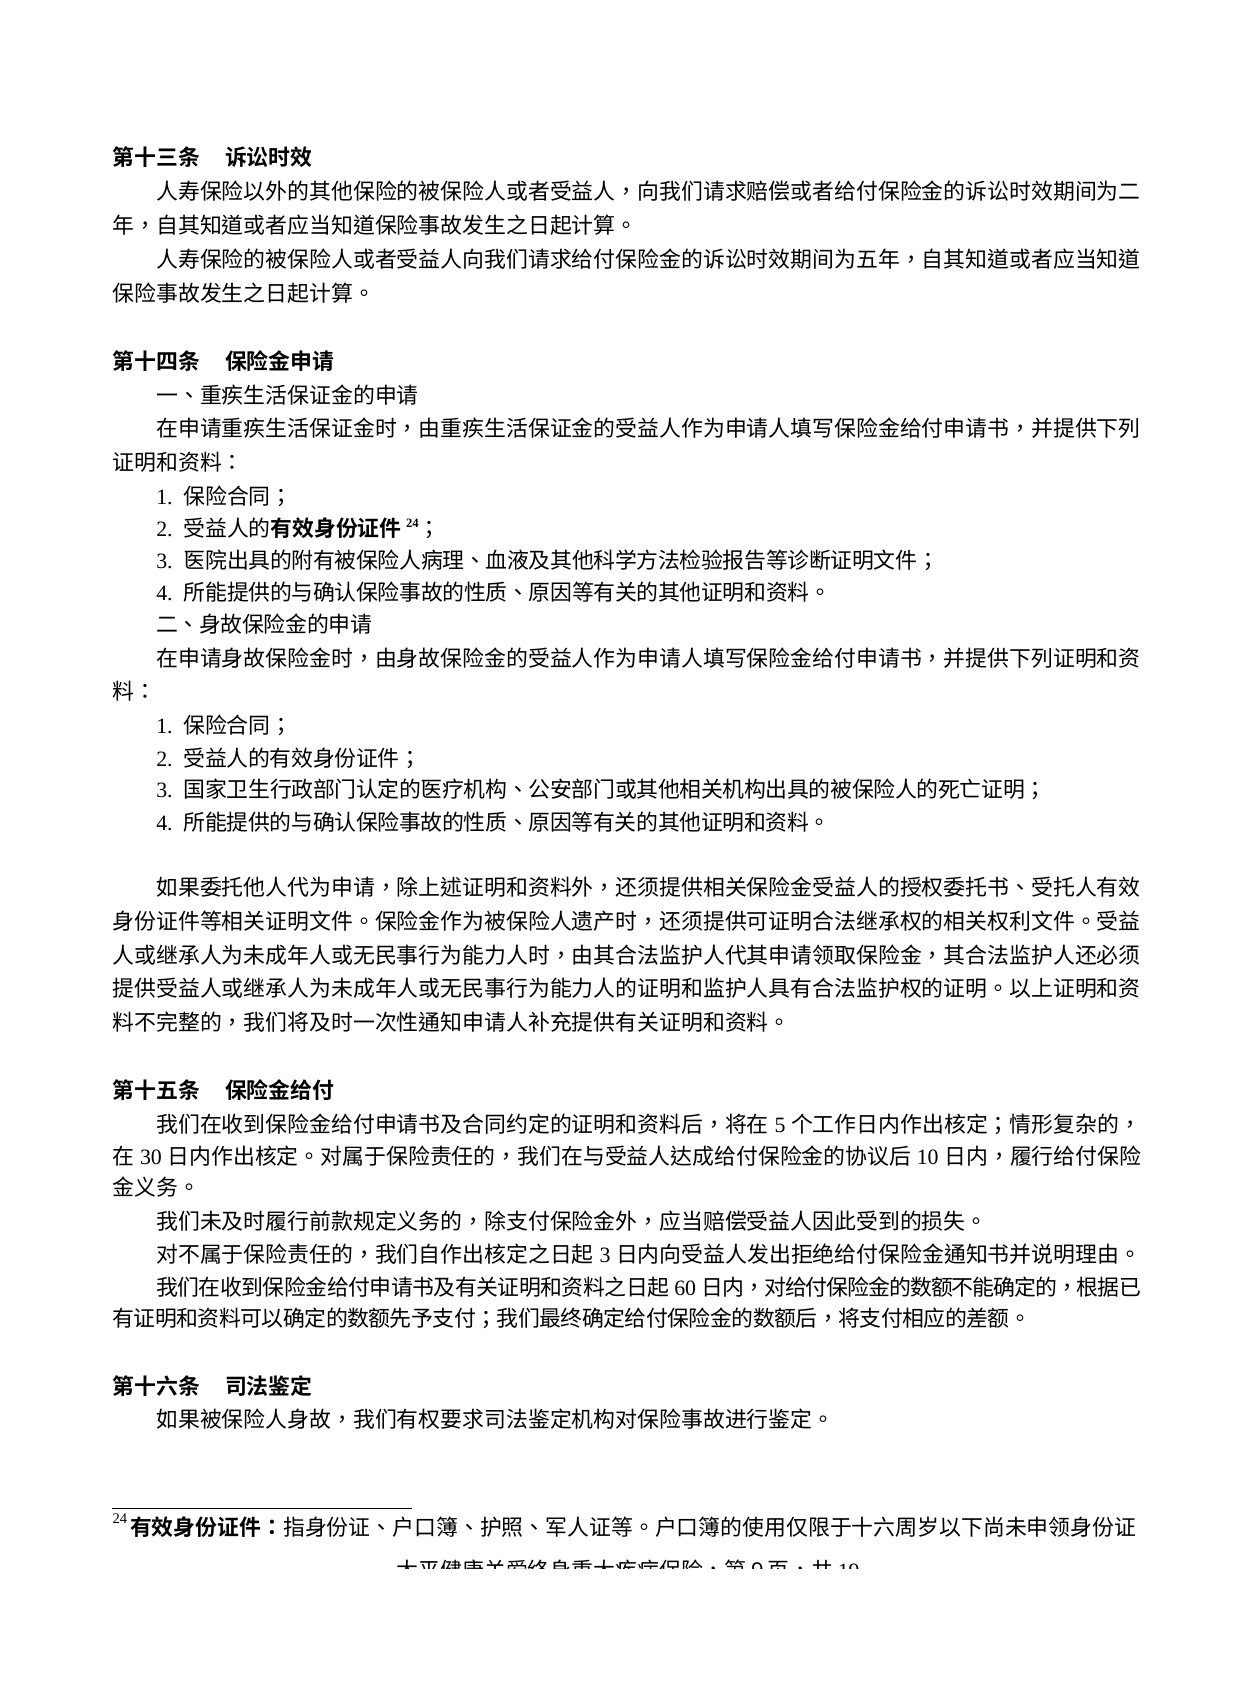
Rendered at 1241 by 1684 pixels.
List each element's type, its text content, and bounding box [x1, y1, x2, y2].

subtitle 第十三条 诉讼时效 [112, 142, 1157, 172]
text 一、重疾生活保证金的申请 [156, 379, 1157, 409]
text 我们在收到保险金给付申请书及有关证明和资料之日起 60 日内，对给付保险金的数额不能确定的，根据已有证明和资料可以确定的数额先予支付；我们最终确定给付保险金的数额后，将支付相应的差额。 [112, 1271, 1145, 1333]
list 医院出具的附有被保险人病理、血液及其他科学方法检验报告等诊断证明文件； [156, 545, 1157, 575]
list 受益人的有效身份证件24； [156, 513, 1157, 543]
text 24有效身份证件：指身份证、户口簿、护照、军人证等。户口簿的使用仅限于十六周岁以下尚未申领身份证 [112, 1505, 1157, 1542]
list 所能提供的与确认保险事故的性质、原因等有关的其他证明和资料。 [156, 806, 1157, 836]
text 我们在收到保险金给付申请书及合同约定的证明和资料后，将在 5 个工作日内作出核定；情形复杂的， [156, 1109, 1157, 1138]
text 人寿保险的被保险人或者受益人向我们请求给付保险金的诉讼时效期间为五年，自其知道或者应当知道保险事故发生之日起计算。 [112, 244, 1144, 307]
text 在申请身故保险金时，由身故保险金的受益人作为申请人填写保险金给付申请书，并提供下列证明和资料： [112, 642, 1144, 706]
list 国家卫生行政部门认定的医疗机构、公安部门或其他相关机构出具的被保险人的死亡证明； [156, 774, 1157, 804]
text 如果委托他人代为申请，除上述证明和资料外，还须提供相关保险金受益人的授权委托书、受托人有效身份证件等相关证明文件。保险金作为被保险人遗产时，还须提供可证明合法继承权的相关权利文件。受益人或继承人为未成年人或无民事行为能力人时，由其合法监护人代其申请领取保险金，其合法监护人还必须提供受益人或继承人为未成年人或无民事行为能力人的证明和监护人具有合法监护权的证明。以上证明和资料不完整的，我们将及时一次性通知申请人补充提供有关证明和资料。 [112, 872, 1145, 1037]
text 如果被保险人身故，我们有权要求司法鉴定机构对保险事故进行鉴定。 [156, 1404, 1157, 1434]
text 对不属于保险责任的，我们自作出核定之日起 3 日内向受益人发出拒绝给付保险金通知书并说明理由。 [156, 1239, 1157, 1269]
list 保险合同； [156, 711, 1157, 740]
text 在申请重疾生活保证金时，由重疾生活保证金的受益人作为申请人填写保险金给付申请书，并提供下列证明和资料： [112, 413, 1144, 477]
list 保险合同； [156, 481, 1157, 511]
list 受益人的有效身份证件； [156, 742, 1157, 772]
list 所能提供的与确认保险事故的性质、原因等有关的其他证明和资料。二、身故保险金的申请 [156, 577, 840, 638]
subtitle 第十四条 保险金申请 [112, 346, 1157, 376]
subtitle 第十六条 司法鉴定 [112, 1371, 1157, 1401]
subtitle 第十五条 保险金给付 [112, 1075, 1157, 1105]
text 在 30 日内作出核定。对属于保险责任的，我们在与受益人达成给付保险金的协议后 10 日内，履行给付保险金义务。 [112, 1141, 1152, 1202]
text 人寿保险以外的其他保险的被保险人或者受益人，向我们请求赔偿或者给付保险金的诉讼时效期间为二年，自其知道或者应当知道保险事故发生之日起计算。 [112, 176, 1144, 239]
text 我们未及时履行前款规定义务的，除支付保险金外，应当赔偿受益人因此受到的损失。 [156, 1206, 1157, 1236]
